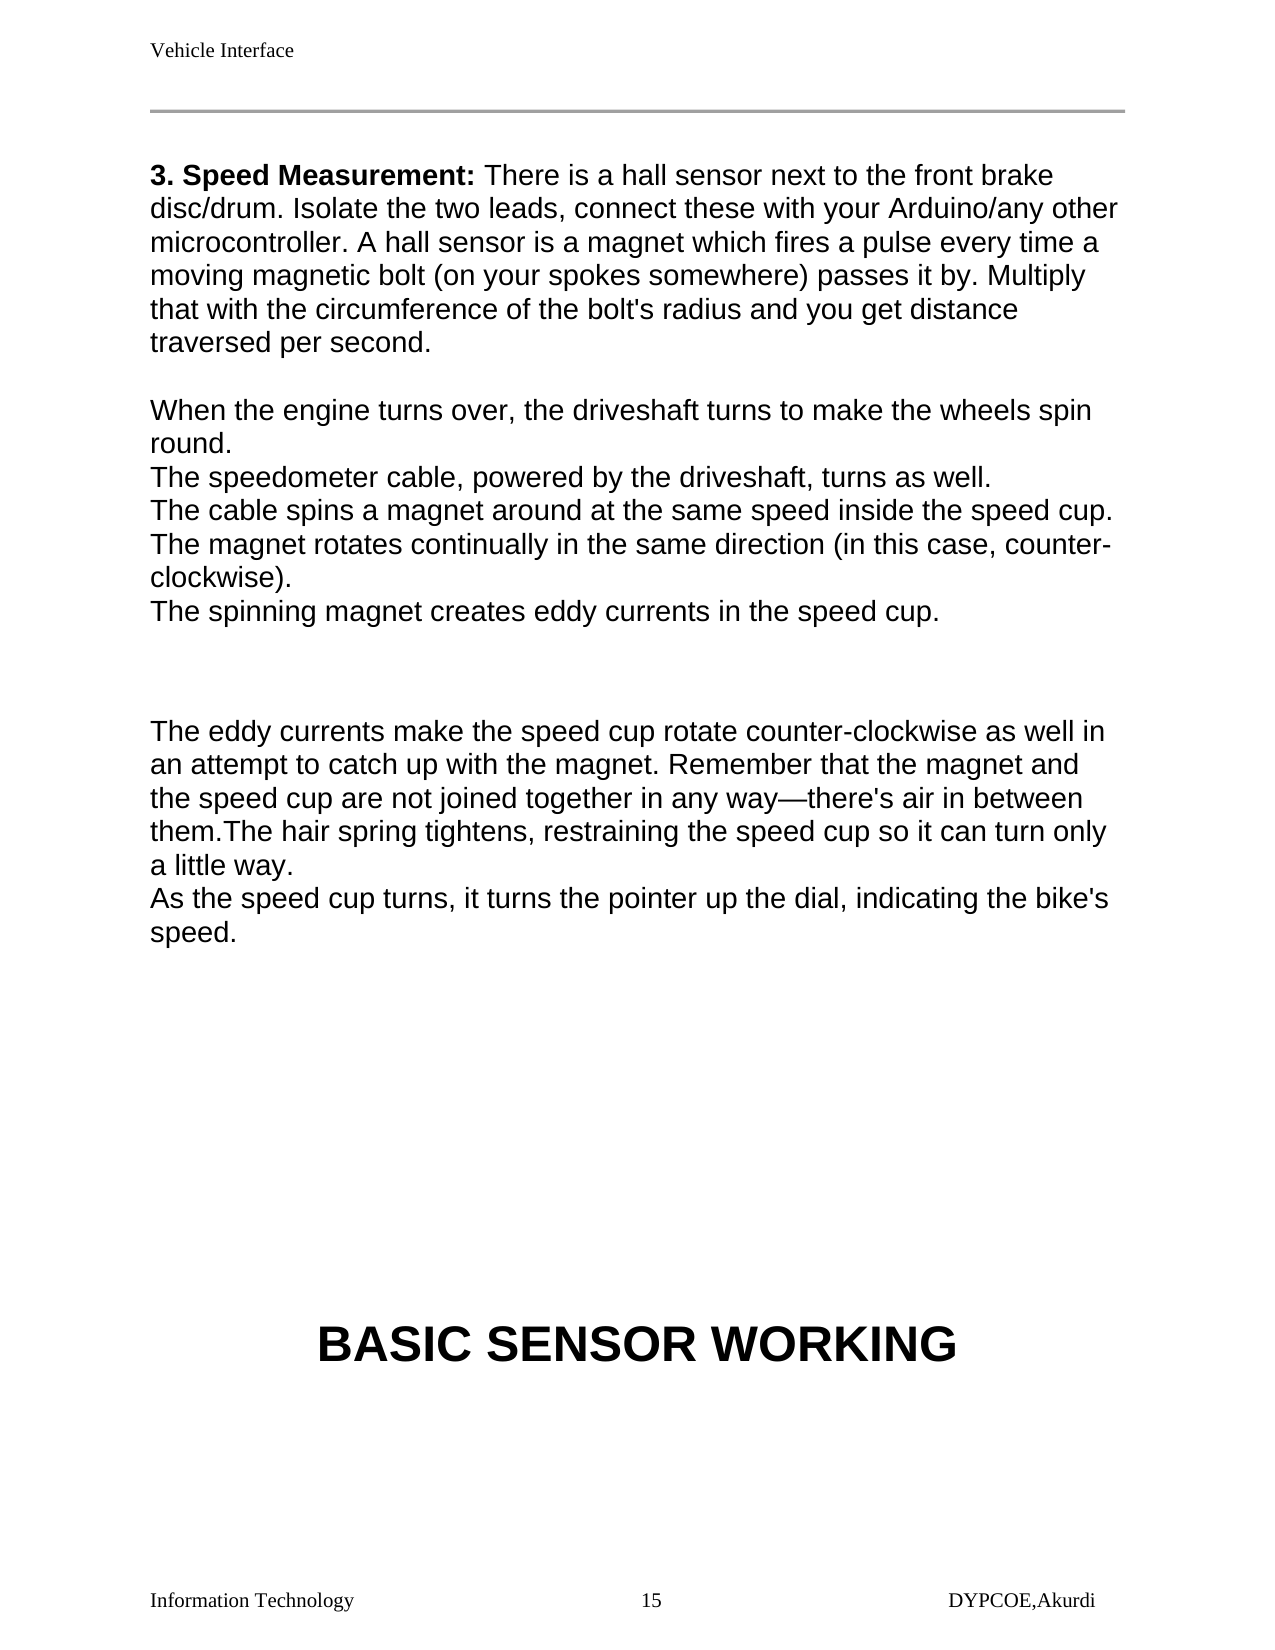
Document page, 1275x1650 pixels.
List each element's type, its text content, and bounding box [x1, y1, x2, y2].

text The eddy currents make the speed cup rotate counter-clockwise as well in an attempt to catch up with the magnet. Remember that the magnet and the speed cup are not joined together in any way—there's air in between them.The hair spring tightens, restraining the speed cup so it can turn only a little way. [150, 714, 1125, 881]
text The speedometer cable, powered by the driveshaft, turns as well. [150, 460, 1125, 493]
text When the engine turns over, the driveshaft turns to make the wheels spin round. [150, 393, 1125, 460]
title BASIC SENSOR WORKING [150, 1314, 1125, 1372]
text The spinning magnet creates eddy currents in the speed cup. [150, 594, 1125, 627]
text 3. Speed Measurement: There is a hall sensor next to the front brake disc/drum. Isolate the two leads, connect these with your Arduino/any other microcontroller. A hall sensor is a magnet which fires a pulse every time a moving magnetic bolt (on your spokes somewhere) passes it by. Multiply that with the circumference of the bolt's radius and you get distance traversed per second. [150, 158, 1125, 359]
text As the speed cup turns, it turns the pointer up the dial, indicating the bike's speed. [150, 881, 1125, 948]
text The cable spins a magnet around at the same speed inside the speed cup. The magnet rotates continually in the same direction (in this case, counter-clockwise). [150, 493, 1125, 594]
